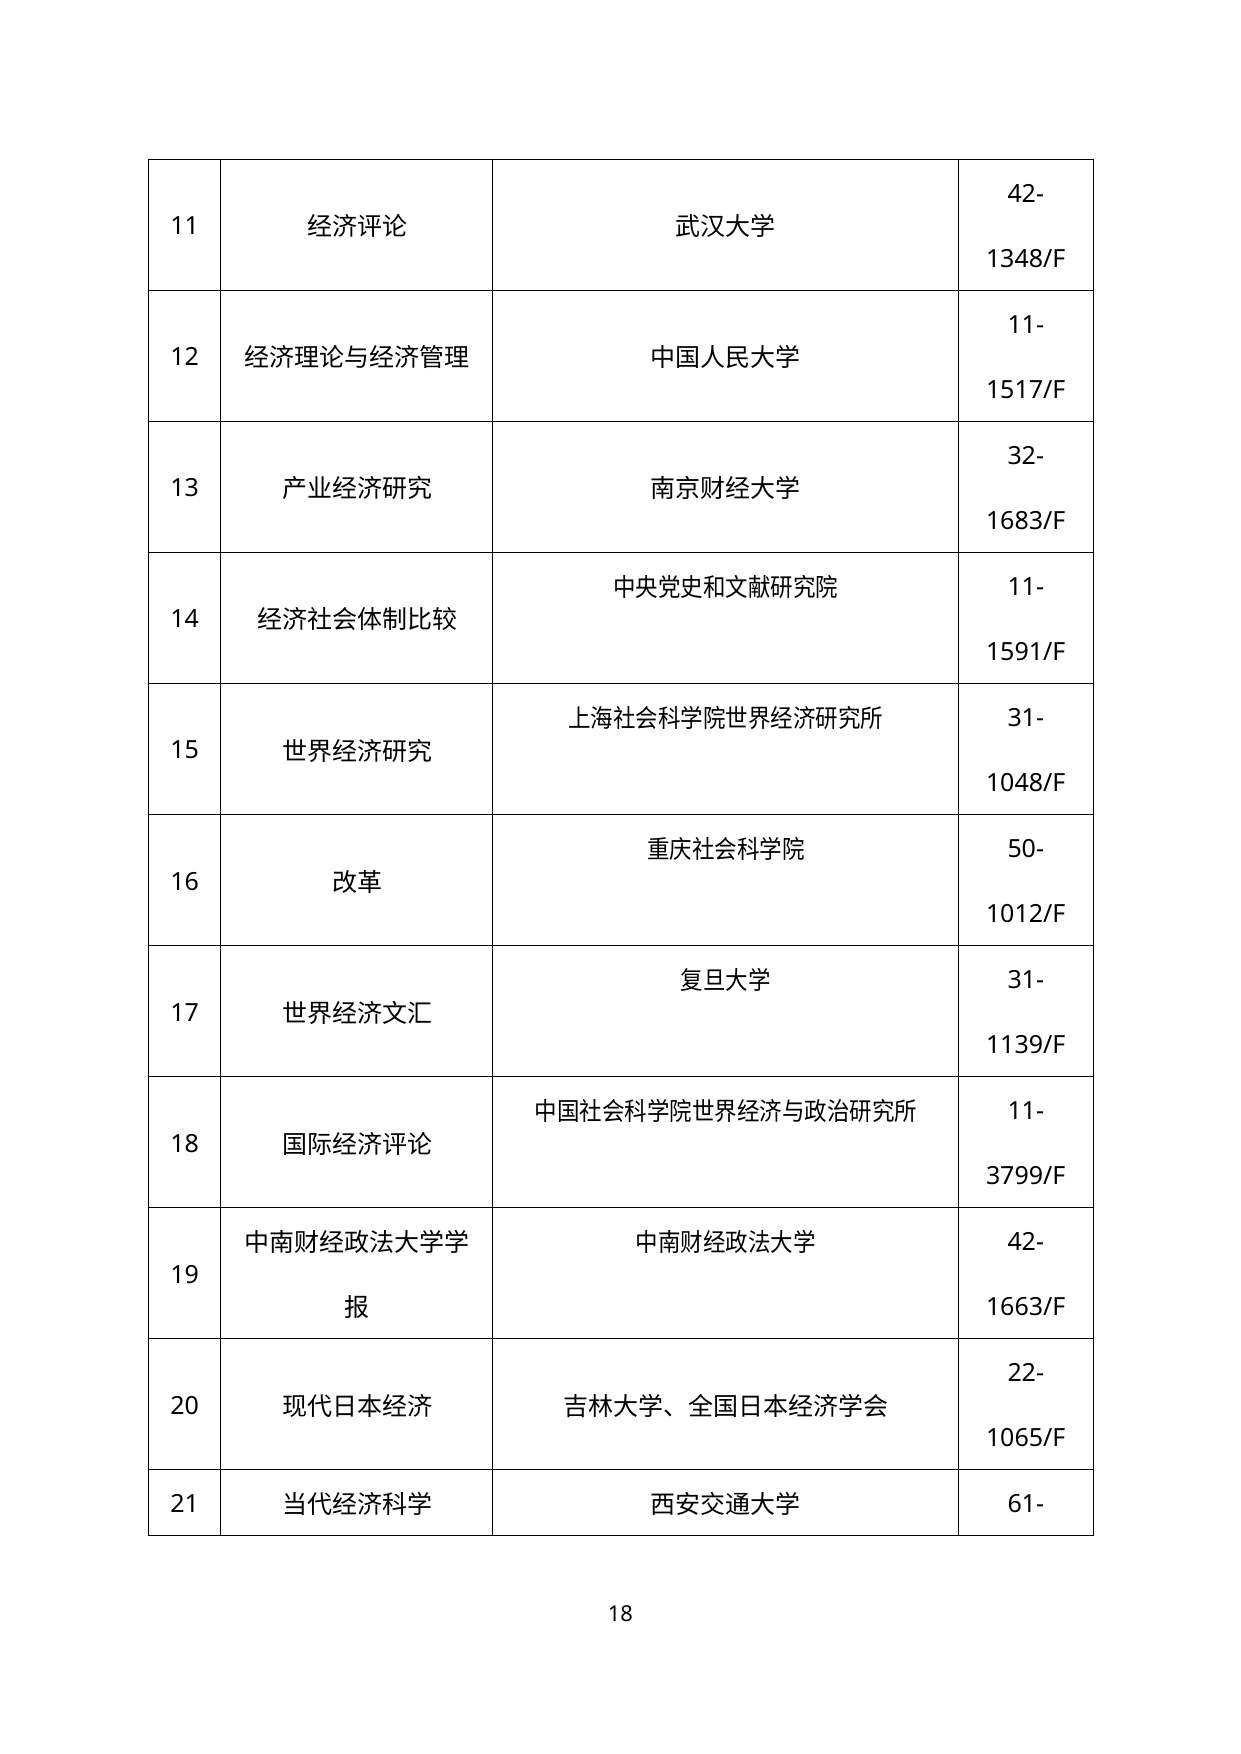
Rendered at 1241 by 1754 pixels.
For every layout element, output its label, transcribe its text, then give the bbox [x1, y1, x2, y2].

table_cell 16 [149, 815, 220, 945]
table_cell 南京财经大学 [493, 422, 958, 552]
table_cell 42-1663/F [959, 1208, 1093, 1338]
table_cell 中南财经政法大学 [493, 1208, 958, 1338]
table_cell 重庆社会科学院 [493, 815, 958, 945]
table_cell 国际经济评论 [221, 1077, 492, 1207]
table_cell 11-1591/F [959, 553, 1093, 683]
table_cell 当代经济科学 [221, 1470, 492, 1535]
table_cell 上海社会科学院世界经济研究所 [493, 684, 958, 814]
table_cell 世界经济文汇 [221, 946, 492, 1076]
table_cell 11-3799/F [959, 1077, 1093, 1207]
table_cell 50-1012/F [959, 815, 1093, 945]
table_cell 世界经济研究 [221, 684, 492, 814]
table_cell 15 [149, 684, 220, 814]
table_cell 中国社会科学院世界经济与政治研究所 [493, 1077, 958, 1207]
table_cell 31-1048/F [959, 684, 1093, 814]
table_cell 22-1065/F [959, 1339, 1093, 1469]
table_cell 12 [149, 291, 220, 421]
table_cell 11-1517/F [959, 291, 1093, 421]
table_cell 复旦大学 [493, 946, 958, 1076]
table_cell 42-1348/F [959, 160, 1093, 290]
table_cell 20 [149, 1339, 220, 1469]
table_cell 产业经济研究 [221, 422, 492, 552]
table_cell 21 [149, 1470, 220, 1535]
table_cell 经济评论 [221, 160, 492, 290]
table_cell 17 [149, 946, 220, 1076]
table_cell 13 [149, 422, 220, 552]
table_cell 11 [149, 160, 220, 290]
table_cell 14 [149, 553, 220, 683]
table_cell 经济社会体制比较 [221, 553, 492, 683]
table_cell 32-1683/F [959, 422, 1093, 552]
table_cell 18 [149, 1077, 220, 1207]
table_cell 19 [149, 1208, 220, 1338]
table_cell 中央党史和文献研究院 [493, 553, 958, 683]
table_cell 61-1400/F [959, 1470, 1093, 1535]
table_cell 武汉大学 [493, 160, 958, 290]
table_cell 经济理论与经济管理 [221, 291, 492, 421]
table_cell 改革 [221, 815, 492, 945]
table_cell 吉林大学、全国日本经济学会 [493, 1339, 958, 1469]
table_cell 现代日本经济 [221, 1339, 492, 1469]
table_cell 31-1139/F [959, 946, 1093, 1076]
table_cell 中南财经政法大学学报 [221, 1208, 492, 1338]
table_cell 中国人民大学 [493, 291, 958, 421]
table_cell 西安交通大学 [493, 1470, 958, 1535]
